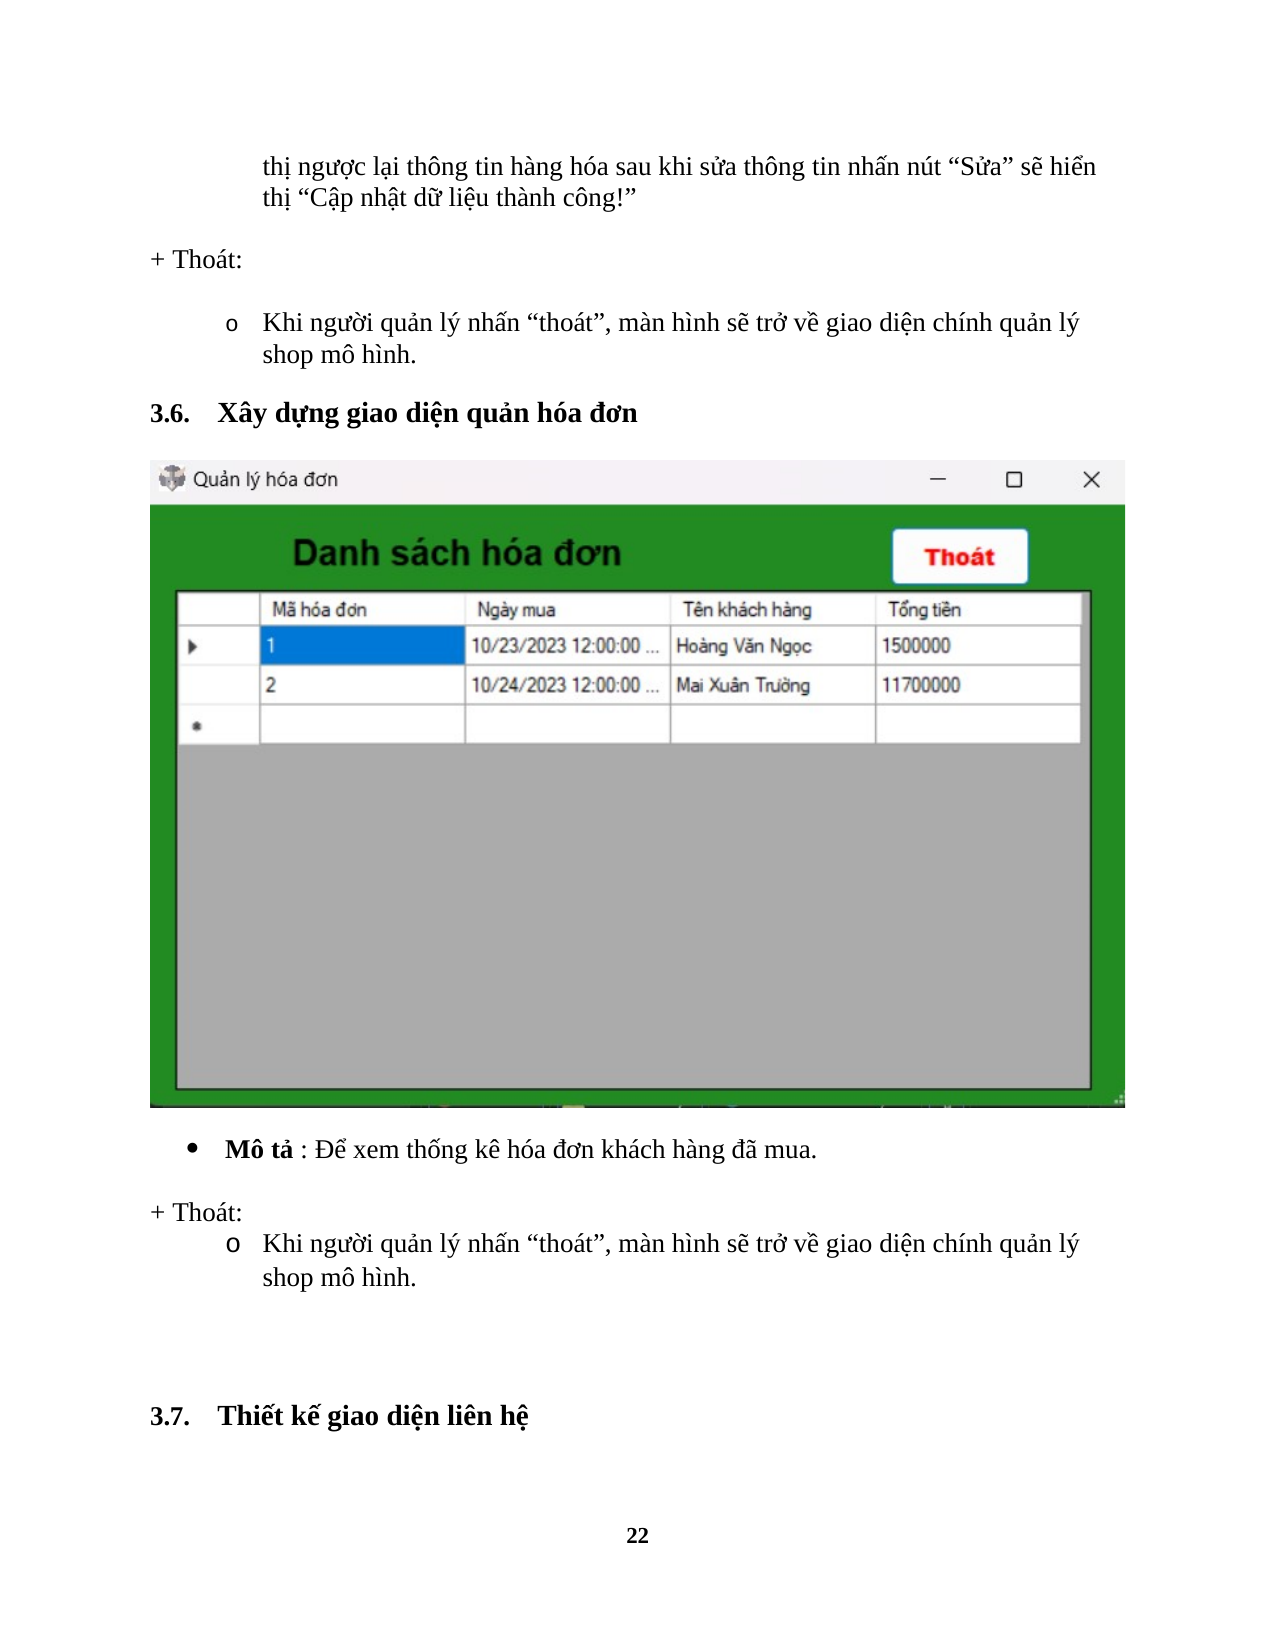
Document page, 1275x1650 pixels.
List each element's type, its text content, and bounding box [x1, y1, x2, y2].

text + Thoát: [150, 1196, 1125, 1228]
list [225, 150, 1125, 212]
text + Thoát: [150, 243, 1125, 274]
picture [150, 460, 1125, 1108]
list Khi người quản lý nhấn “thoát”, màn hình sẽ trở về giao diện chính quản lý shop mô hình. [225, 306, 1125, 369]
subtitle Thiết kế giao diện liên hệ [150, 1398, 1125, 1431]
subtitle Xây dựng giao diện quản hóa đơn [150, 395, 1125, 429]
list Mô tả : Để xem thống kê hóa đơn khách hàng đã mua. [187, 1134, 1125, 1165]
list Khi người quản lý nhấn “thoát”, màn hình sẽ trở về giao diện chính quản lý shop mô hình. [225, 1228, 1125, 1292]
